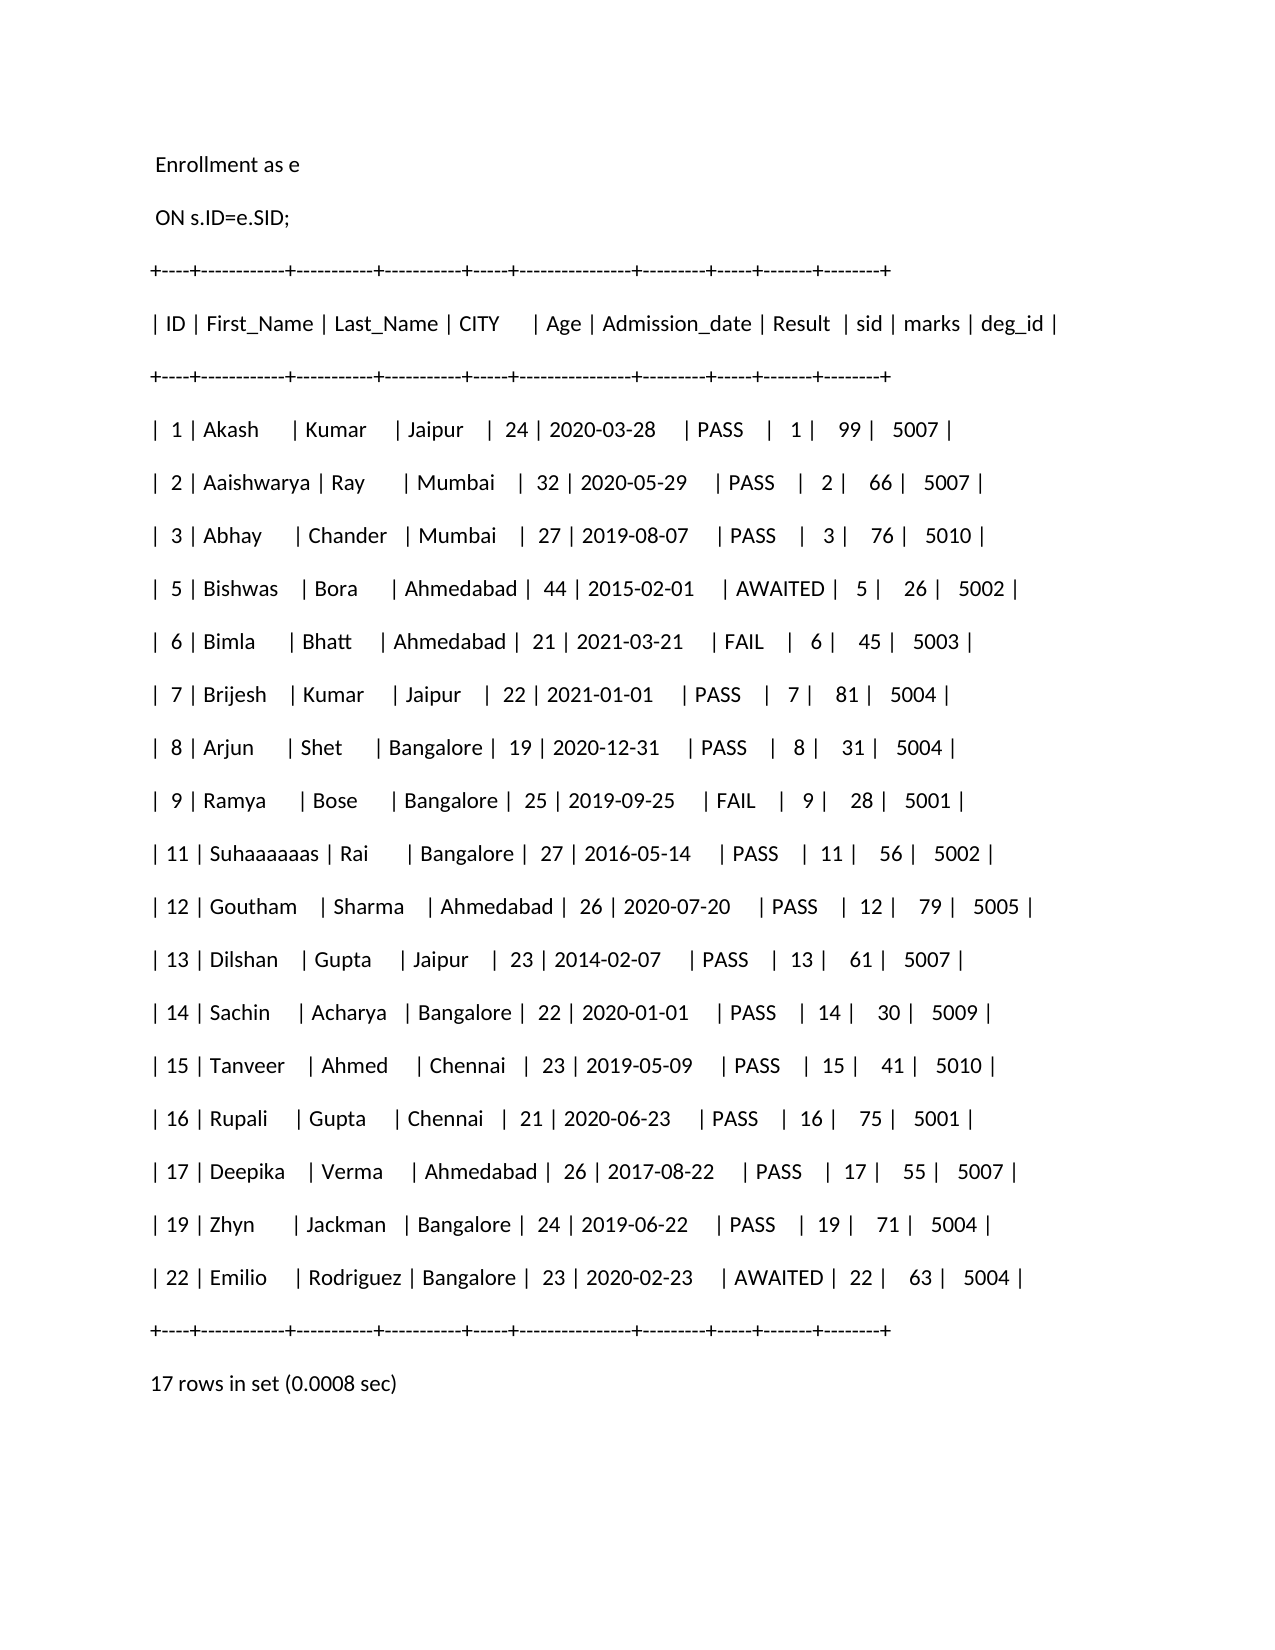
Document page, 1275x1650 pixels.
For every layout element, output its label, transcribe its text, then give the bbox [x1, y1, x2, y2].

text | 13 | Dilshan | Gupta | Jaipur | 23 | 2014-02-07 | PASS | 13 | 61 | 5007 | [150, 945, 1125, 973]
text ON s.ID=e.SID; [150, 203, 1125, 231]
text | 14 | Sachin | Acharya | Bangalore | 22 | 2020-01-01 | PASS | 14 | 30 | 5009 | [150, 998, 1125, 1026]
text | 7 | Brijesh | Kumar | Jaipur | 22 | 2021-01-01 | PASS | 7 | 81 | 5004 | [150, 680, 1125, 708]
text | ID | First_Name | Last_Name | CITY | Age | Admission_date | Result | sid | marks | deg_id | [150, 309, 1125, 337]
text 17 rows in set (0.0008 sec) [150, 1369, 1125, 1397]
text | 16 | Rupali | Gupta | Chennai | 21 | 2020-06-23 | PASS | 16 | 75 | 5001 | [150, 1104, 1125, 1132]
text | 9 | Ramya | Bose | Bangalore | 25 | 2019-09-25 | FAIL | 9 | 28 | 5001 | [150, 786, 1125, 814]
text | 1 | Akash | Kumar | Jaipur | 24 | 2020-03-28 | PASS | 1 | 99 | 5007 | [150, 415, 1125, 443]
text | 2 | Aaishwarya | Ray | Mumbai | 32 | 2020-05-29 | PASS | 2 | 66 | 5007 | [150, 468, 1125, 496]
text | 12 | Goutham | Sharma | Ahmedabad | 26 | 2020-07-20 | PASS | 12 | 79 | 5005 | [150, 892, 1125, 920]
text | 15 | Tanveer | Ahmed | Chennai | 23 | 2019-05-09 | PASS | 15 | 41 | 5010 | [150, 1051, 1125, 1079]
text | 8 | Arjun | Shet | Bangalore | 19 | 2020-12-31 | PASS | 8 | 31 | 5004 | [150, 733, 1125, 761]
text +----+------------+-----------+-----------+-----+----------------+---------+-----+-------+--------+ [150, 256, 1125, 284]
text +----+------------+-----------+-----------+-----+----------------+---------+-----+-------+--------+ [150, 362, 1125, 390]
text Enrollment as e [150, 150, 1125, 178]
text | 5 | Bishwas | Bora | Ahmedabad | 44 | 2015-02-01 | AWAITED | 5 | 26 | 5002 | [150, 574, 1125, 602]
text | 3 | Abhay | Chander | Mumbai | 27 | 2019-08-07 | PASS | 3 | 76 | 5010 | [150, 521, 1125, 549]
text | 6 | Bimla | Bhatt | Ahmedabad | 21 | 2021-03-21 | FAIL | 6 | 45 | 5003 | [150, 627, 1125, 655]
text | 19 | Zhyn | Jackman | Bangalore | 24 | 2019-06-22 | PASS | 19 | 71 | 5004 | [150, 1210, 1125, 1238]
text +----+------------+-----------+-----------+-----+----------------+---------+-----+-------+--------+ [150, 1316, 1125, 1344]
text | 17 | Deepika | Verma | Ahmedabad | 26 | 2017-08-22 | PASS | 17 | 55 | 5007 | [150, 1157, 1125, 1185]
text | 11 | Suhaaaaaas | Rai | Bangalore | 27 | 2016-05-14 | PASS | 11 | 56 | 5002 | [150, 839, 1125, 867]
text | 22 | Emilio | Rodriguez | Bangalore | 23 | 2020-02-23 | AWAITED | 22 | 63 | 5004 | [150, 1263, 1125, 1291]
